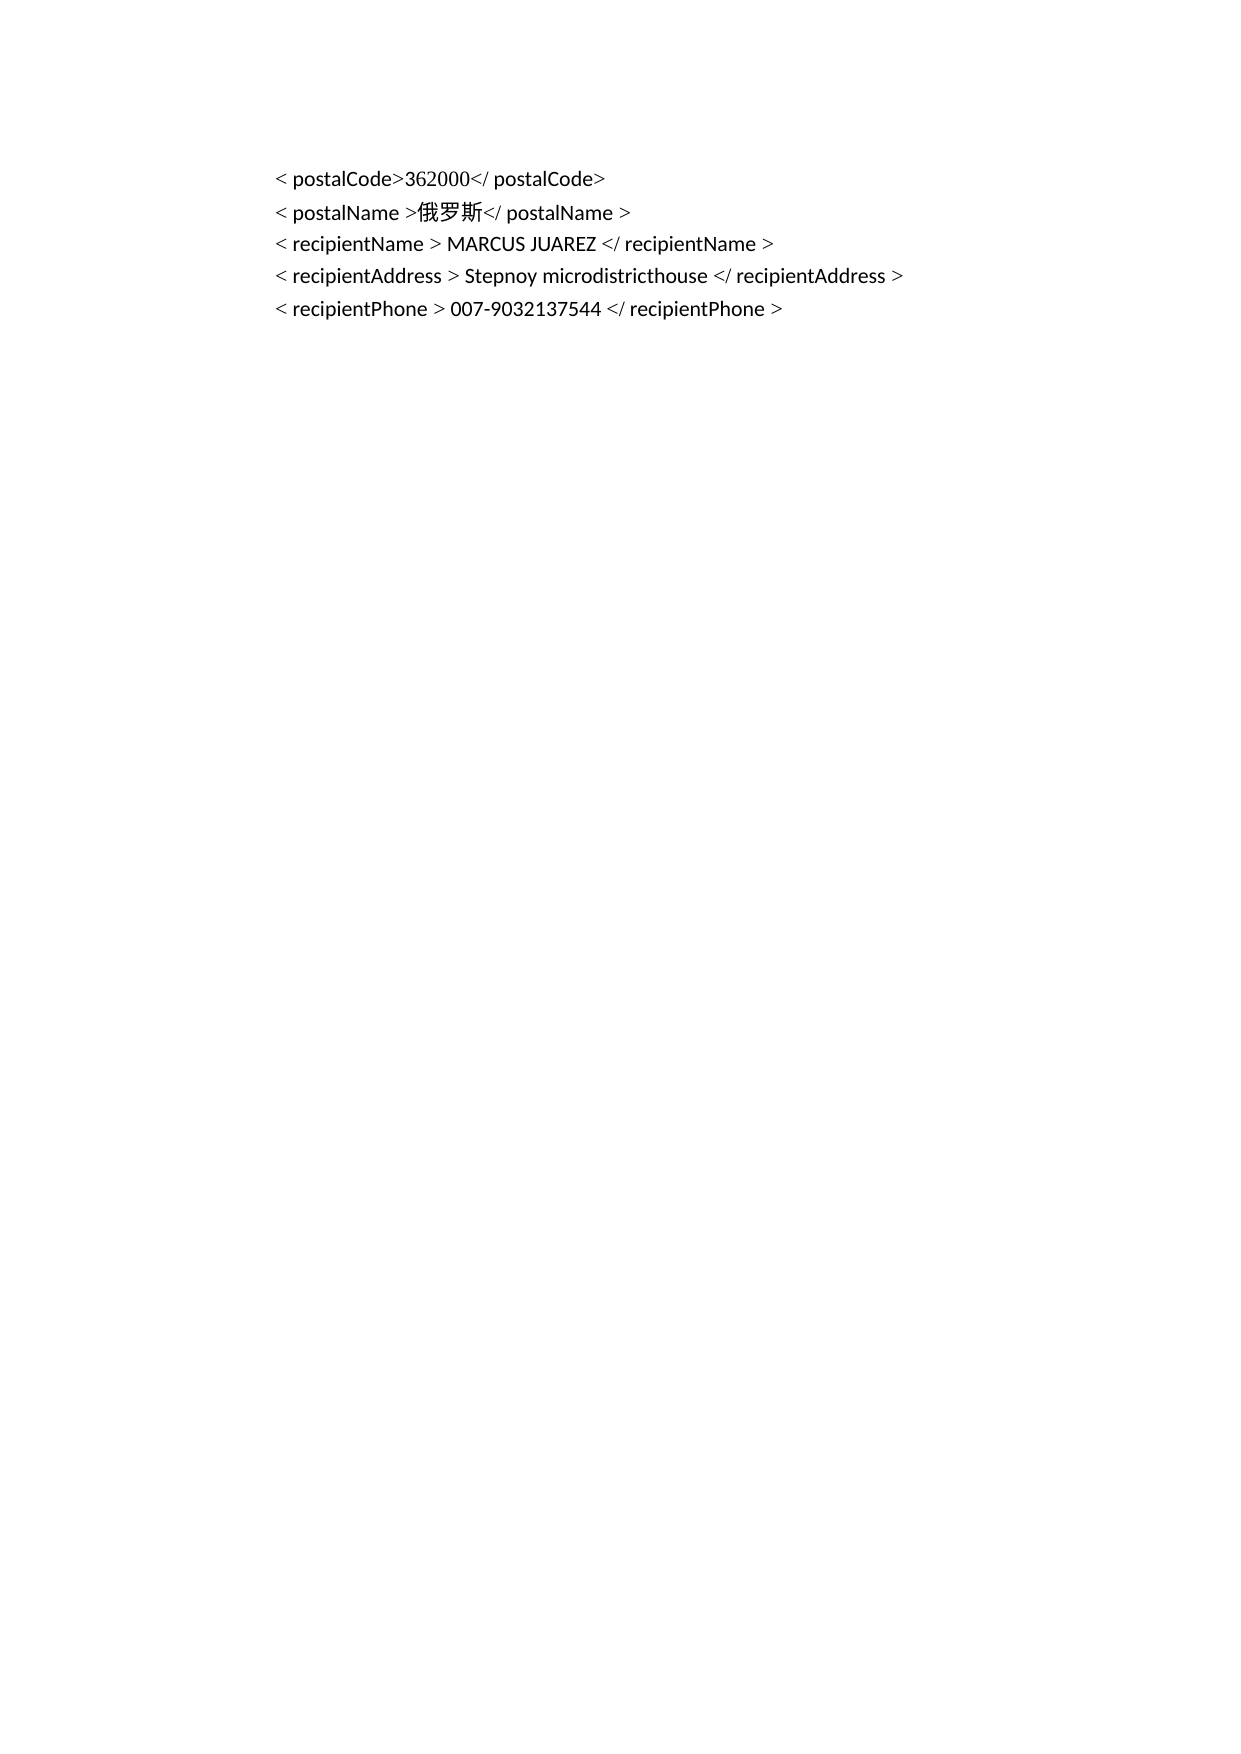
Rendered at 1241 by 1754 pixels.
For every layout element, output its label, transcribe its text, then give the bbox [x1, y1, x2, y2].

text < postalName >俄罗斯</ postalName > [231, 194, 1053, 227]
text < postalCode>362000</ postalCode> [231, 162, 1053, 194]
text < recipientAddress > Stepnoy microdistricthouse </ recipientAddress > [231, 259, 1053, 292]
text < recipientPhone > 007-9032137544 </ recipientPhone > [231, 292, 1053, 324]
text < recipientName > MARCUS JUAREZ </ recipientName > [231, 227, 1053, 259]
